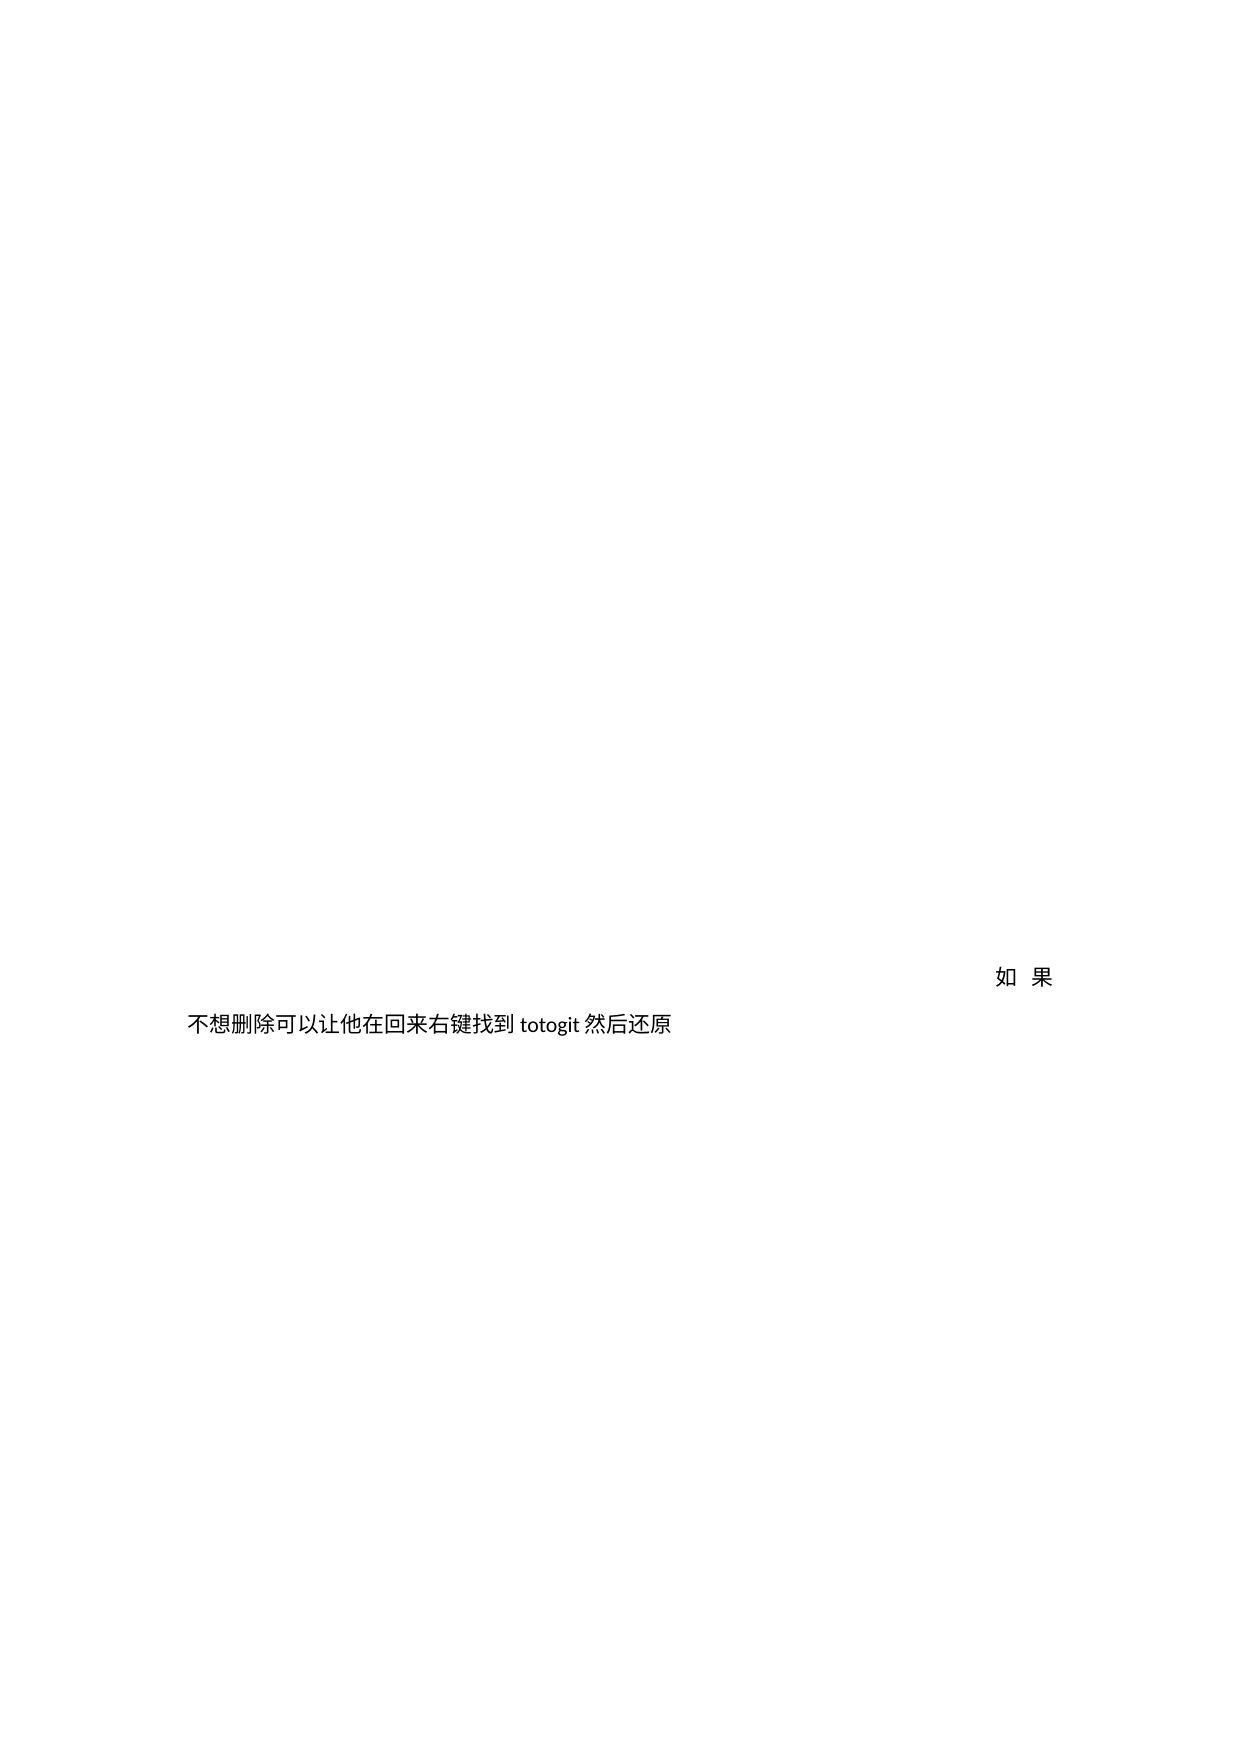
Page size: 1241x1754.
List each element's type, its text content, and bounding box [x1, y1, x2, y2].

list 删除 直接删除 delete 然后提交一下如果不想删除可以让他在回来右键找到totogit然后还原 [187, 162, 1053, 1039]
